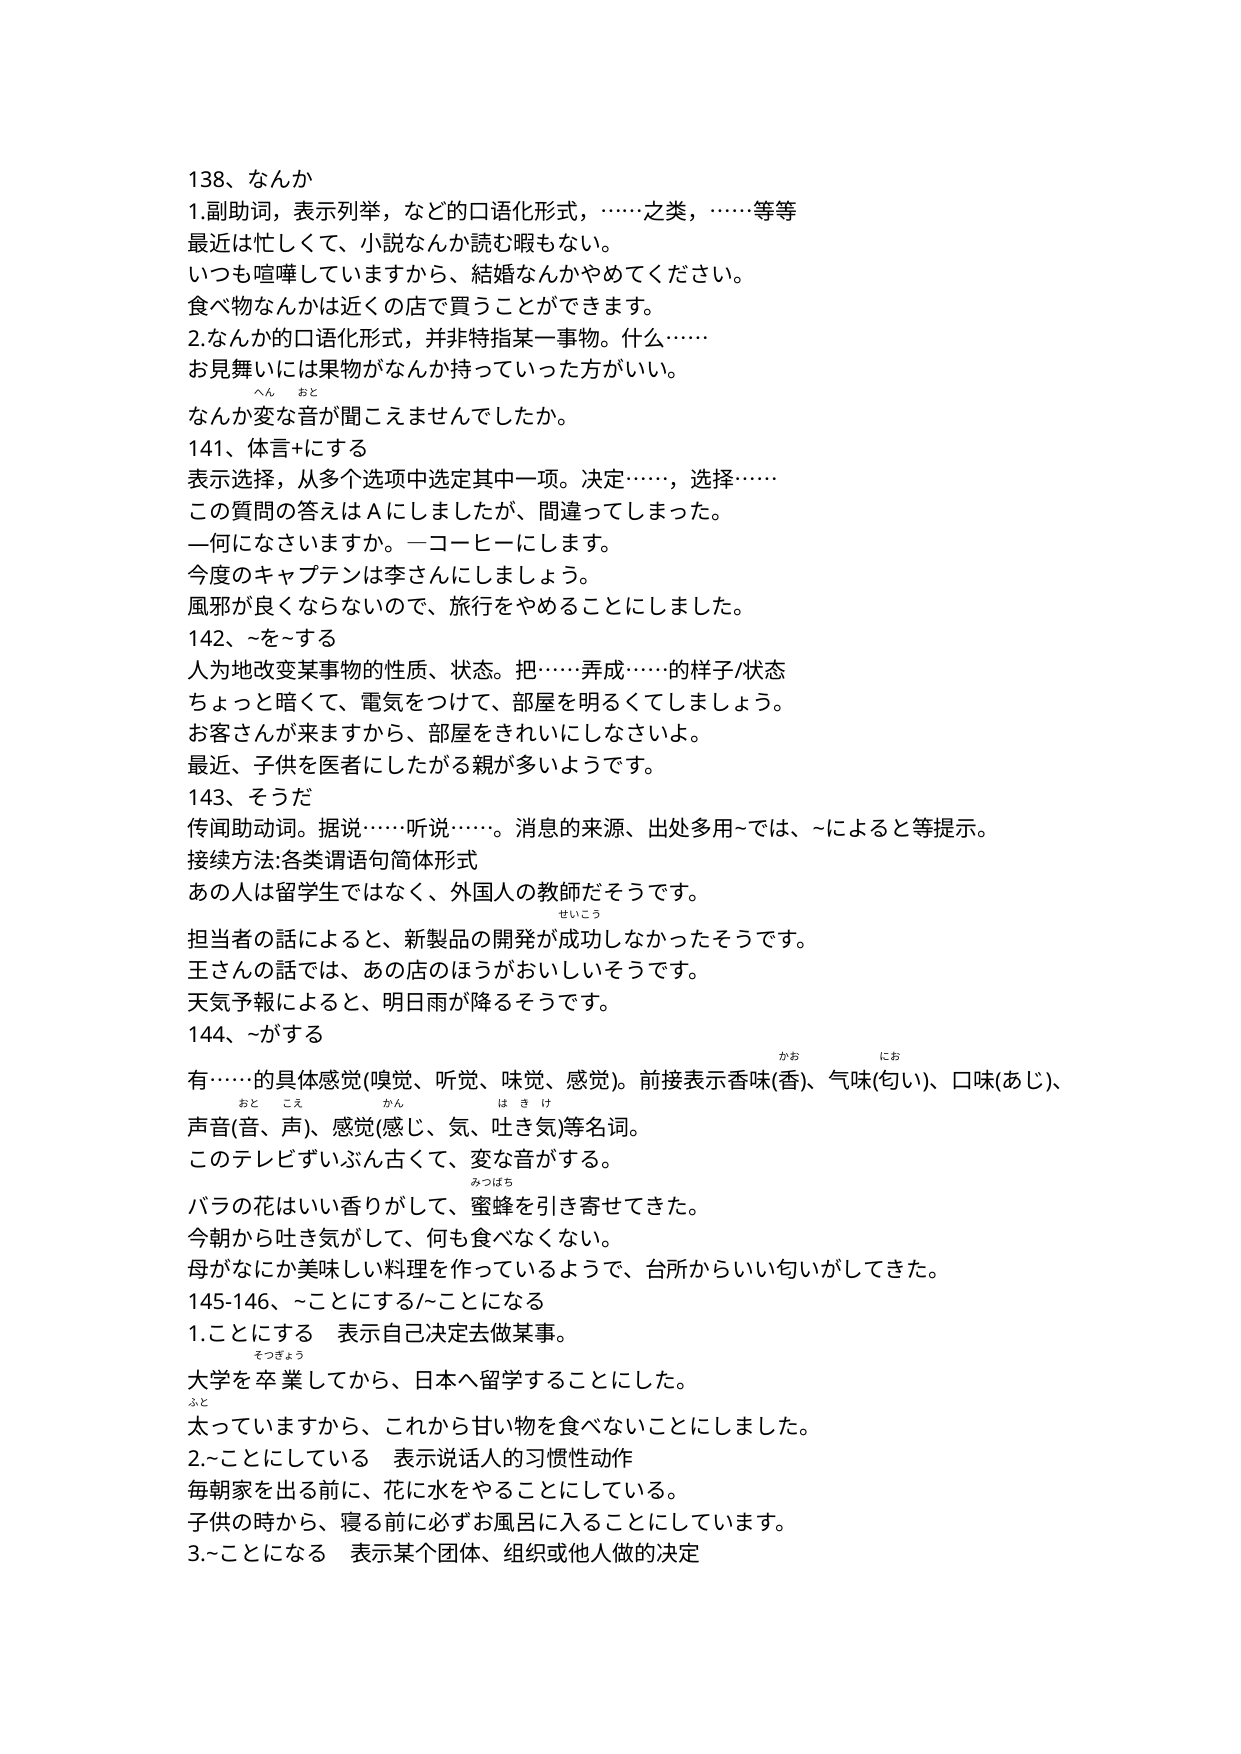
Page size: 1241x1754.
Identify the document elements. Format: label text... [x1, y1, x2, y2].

text いつも喧嘩していますから、結婚なんかやめてください。 [187, 257, 1053, 289]
text お見舞いには果物がなんか持っていった方がいい。 [187, 352, 1053, 384]
list ~ことにする/~ことになる [187, 1284, 1053, 1316]
text 142、~を~する [187, 621, 1053, 653]
text ちょっと暗くて、電気をつけて、部屋を明るくてしましょう。 [187, 684, 1053, 716]
text 天気予報によると、明日雨が降るそうです。 [187, 985, 1053, 1017]
text 接续方法:各类谓语句简体形式 [187, 843, 1053, 875]
text 1.ことにする 表示自己决定去做某事。 [187, 1316, 1053, 1347]
text 食べ物なんかは近くの店で買うことができます。 [187, 289, 1053, 321]
text 母がなにか美味しい料理を作っているようで、台所からいい匂いがしてきた。 [187, 1252, 1053, 1284]
text 有……的具体感觉(嗅觉、听觉、味觉、感觉)。前接表示香味()、气味(い)、口味(あじ)、声音(、)、感觉(じ、気、)等名词。 [187, 1048, 1053, 1142]
text 風邪が良くならないので、旅行をやめることにしました。 [187, 589, 1053, 621]
text 144、~がする [187, 1017, 1053, 1048]
text 1.副助词，表示列举，など的口语化形式，……之类，……等等 [187, 194, 1053, 226]
text 2.~ことにしている 表示说话人的习惯性动作 [187, 1441, 1053, 1473]
text 最近は忙しくて、小説なんか読む暇もない。 [187, 226, 1053, 257]
text 担当者の話によると、新製品の開発がしなかったそうです。 [187, 907, 1053, 953]
text 传闻助动词。据说……听说……。消息的来源、出处多用~では、~によると等提示。 [187, 811, 1053, 843]
text 3.~ことになる 表示某个团体、组织或他人做的决定 [187, 1536, 1053, 1568]
text 子供の時から、寝る前に必ずお風呂に入ることにしています。 [187, 1504, 1053, 1536]
text 2.なんか的口语化形式，并非特指某一事物。什么…… [187, 321, 1053, 352]
text 大学をしてから、日本へ留学することにした。 [187, 1347, 1053, 1394]
text 最近、子供を医者にしたがる親が多いようです。 [187, 748, 1053, 779]
text 143、そうだ [187, 779, 1053, 811]
text バラの花はいい香りがして、を引き寄せてきた。 [187, 1174, 1053, 1221]
text ―何になさいますか。―コーヒーにします。 [187, 526, 1053, 558]
text あの人は留学生ではなく、外国人の教師だそうです。 [187, 875, 1053, 907]
text 今朝から吐き気がして、何も食べなくない。 [187, 1221, 1053, 1252]
text お客さんが来ますから、部屋をきれいにしなさいよ。 [187, 716, 1053, 748]
text このテレビずいぶん古くて、変な音がする。 [187, 1142, 1053, 1174]
text 表示选择，从多个选项中选定其中一项。决定……，选择…… [187, 462, 1053, 494]
text 毎朝家を出る前に、花に水をやることにしている。 [187, 1473, 1053, 1504]
text 今度のキャプテンは李さんにしましょう。 [187, 558, 1053, 589]
text この質問の答えはAにしましたが、間違ってしまった。 [187, 494, 1053, 526]
text っていますから、これから甘い物を食べないことにしました。 [187, 1394, 1053, 1441]
text 人为地改变某事物的性质、状态。把……弄成……的样子/状态 [187, 653, 1053, 684]
text なんかなが聞こえませんでしたか。 [187, 384, 1053, 431]
text 王さんの話では、あの店のほうがおいしいそうです。 [187, 953, 1053, 985]
text 141、体言+にする [187, 431, 1053, 462]
text 138、なんか [187, 162, 1053, 194]
